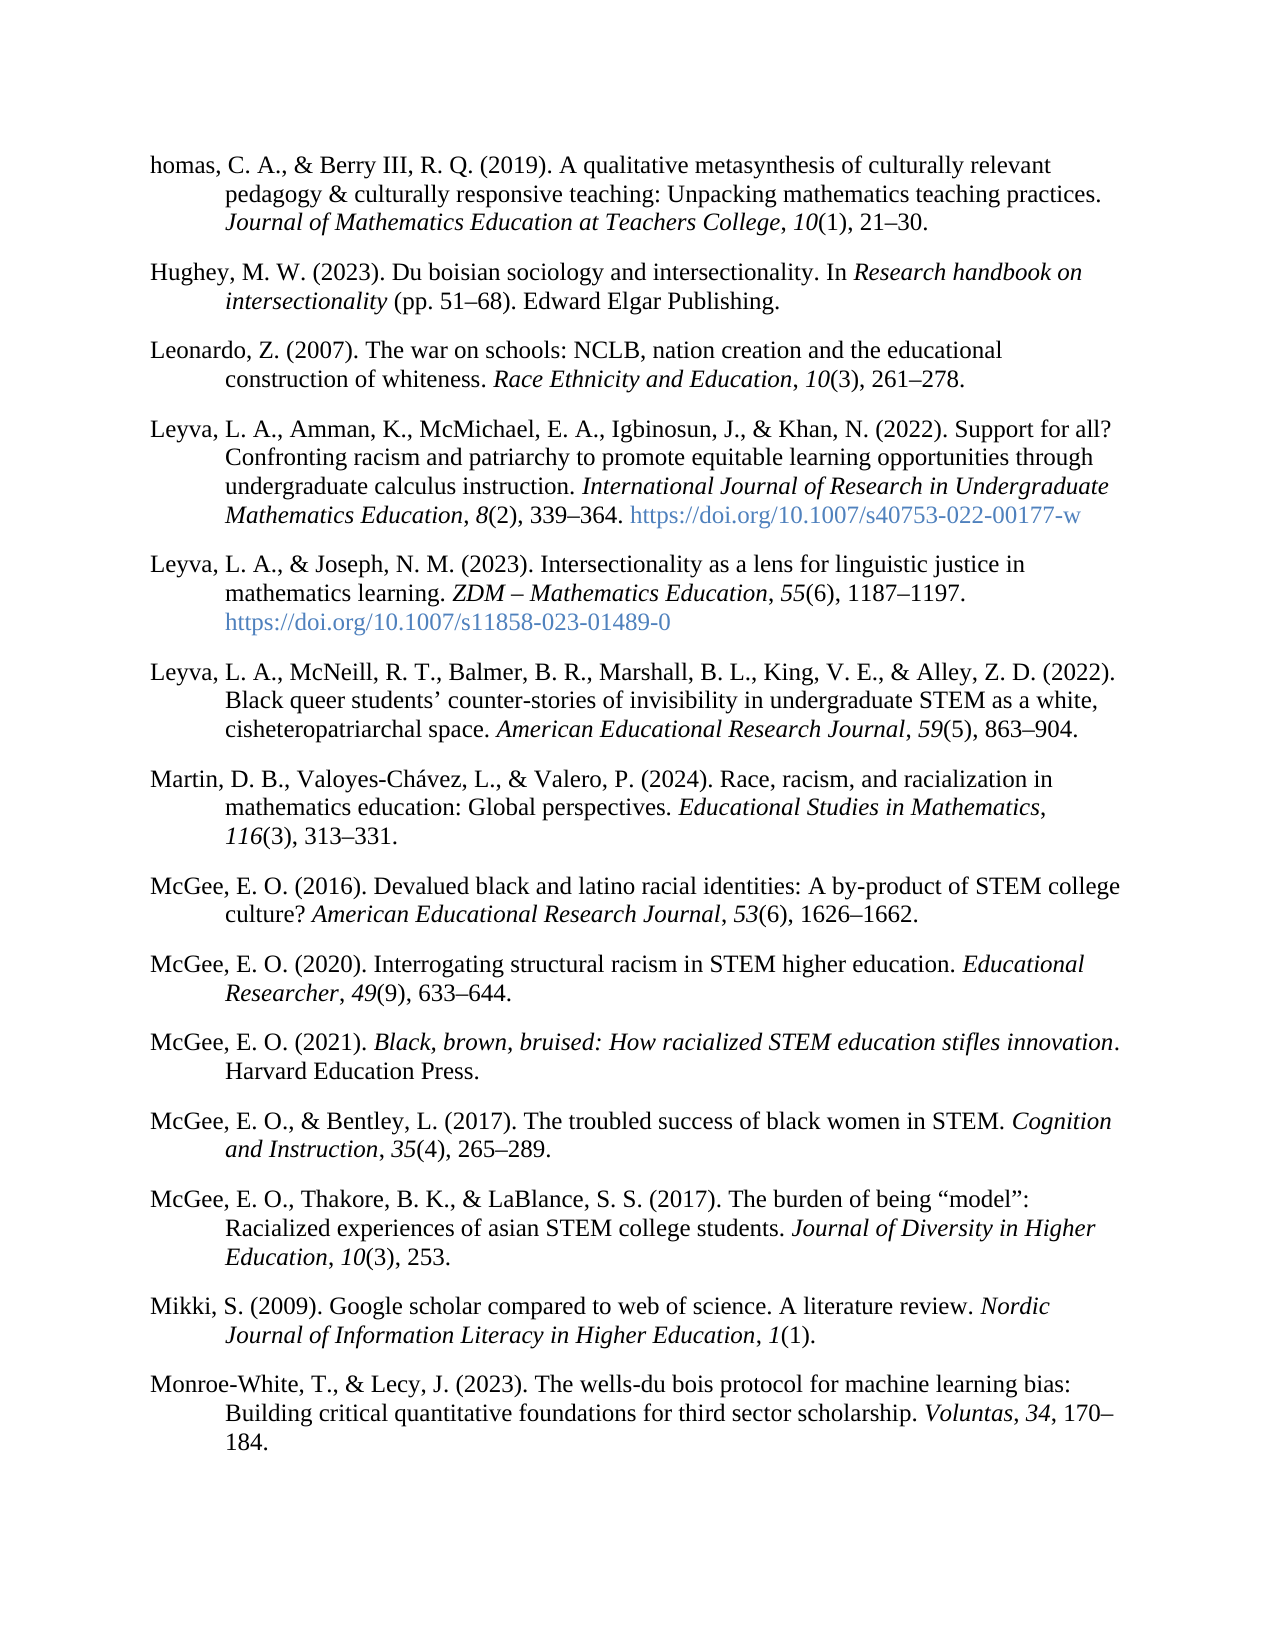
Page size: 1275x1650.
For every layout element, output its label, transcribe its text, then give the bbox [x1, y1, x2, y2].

text Hughey, M. W. (2023). Du boisian sociology and intersectionality. In Research handbook on intersectionality (pp. 51–68). Edward Elgar Publishing. [150, 257, 1125, 314]
text McGee, E. O. (2020). Interrogating structural racism in STEM higher education. Educational Researcher, 49(9), 633–644. [150, 949, 1125, 1007]
text Leonardo, Z. (2007). The war on schools: NCLB, nation creation and the educational construction of whiteness. Race Ethnicity and Education, 10(3), 261–278. [150, 335, 1125, 393]
text McGee, E. O. (2021). Black, brown, bruised: How racialized STEM education stifles innovation. Harvard Education Press. [150, 1027, 1125, 1085]
text McGee, E. O., Thakore, B. K., & LaBlance, S. S. (2017). The burden of being “model”: Racialized experiences of asian STEM college students. Journal of Diversity in Higher Education, 10(3), 253. [150, 1184, 1125, 1270]
text McGee, E. O. (2016). Devalued black and latino racial identities: A by-product of STEM college culture? American Educational Research Journal, 53(6), 1626–1662. [150, 871, 1125, 928]
text Leyva, L. A., McNeill, R. T., Balmer, B. R., Marshall, B. L., King, V. E., & Alley, Z. D. (2022). Black queer students’ counter-stories of invisibility in undergraduate STEM as a white, cisheteropatriarchal space. American Educational Research Journal, 59(5), 863–904. [150, 657, 1125, 743]
text Mikki, S. (2009). Google scholar compared to web of science. A literature review. Nordic Journal of Information Literacy in Higher Education, 1(1). [150, 1291, 1125, 1349]
text Martin, D. B., Valoyes-Chávez, L., & Valero, P. (2024). Race, racism, and racialization in mathematics education: Global perspectives. Educational Studies in Mathematics, 116(3), 313–331. [150, 764, 1125, 850]
text Leyva, L. A., & Joseph, N. M. (2023). Intersectionality as a lens for linguistic justice in mathematics learning. ZDM – Mathematics Education, 55(6), 1187–1197. https://doi.org/10.1007/s11858-023-01489-0 [150, 549, 1125, 636]
text Leyva, L. A., Amman, K., McMichael, E. A., Igbinosun, J., & Khan, N. (2022). Support for all? Confronting racism and patriarchy to promote equitable learning opportunities through undergraduate calculus instruction. International Journal of Research in Undergraduate Mathematics Education, 8(2), 339–364. https://doi.org/10.1007/s40753-022-00177-w [150, 414, 1125, 529]
text McGee, E. O., & Bentley, L. (2017). The troubled success of black women in STEM. Cognition and Instruction, 35(4), 265–289. [150, 1106, 1125, 1163]
